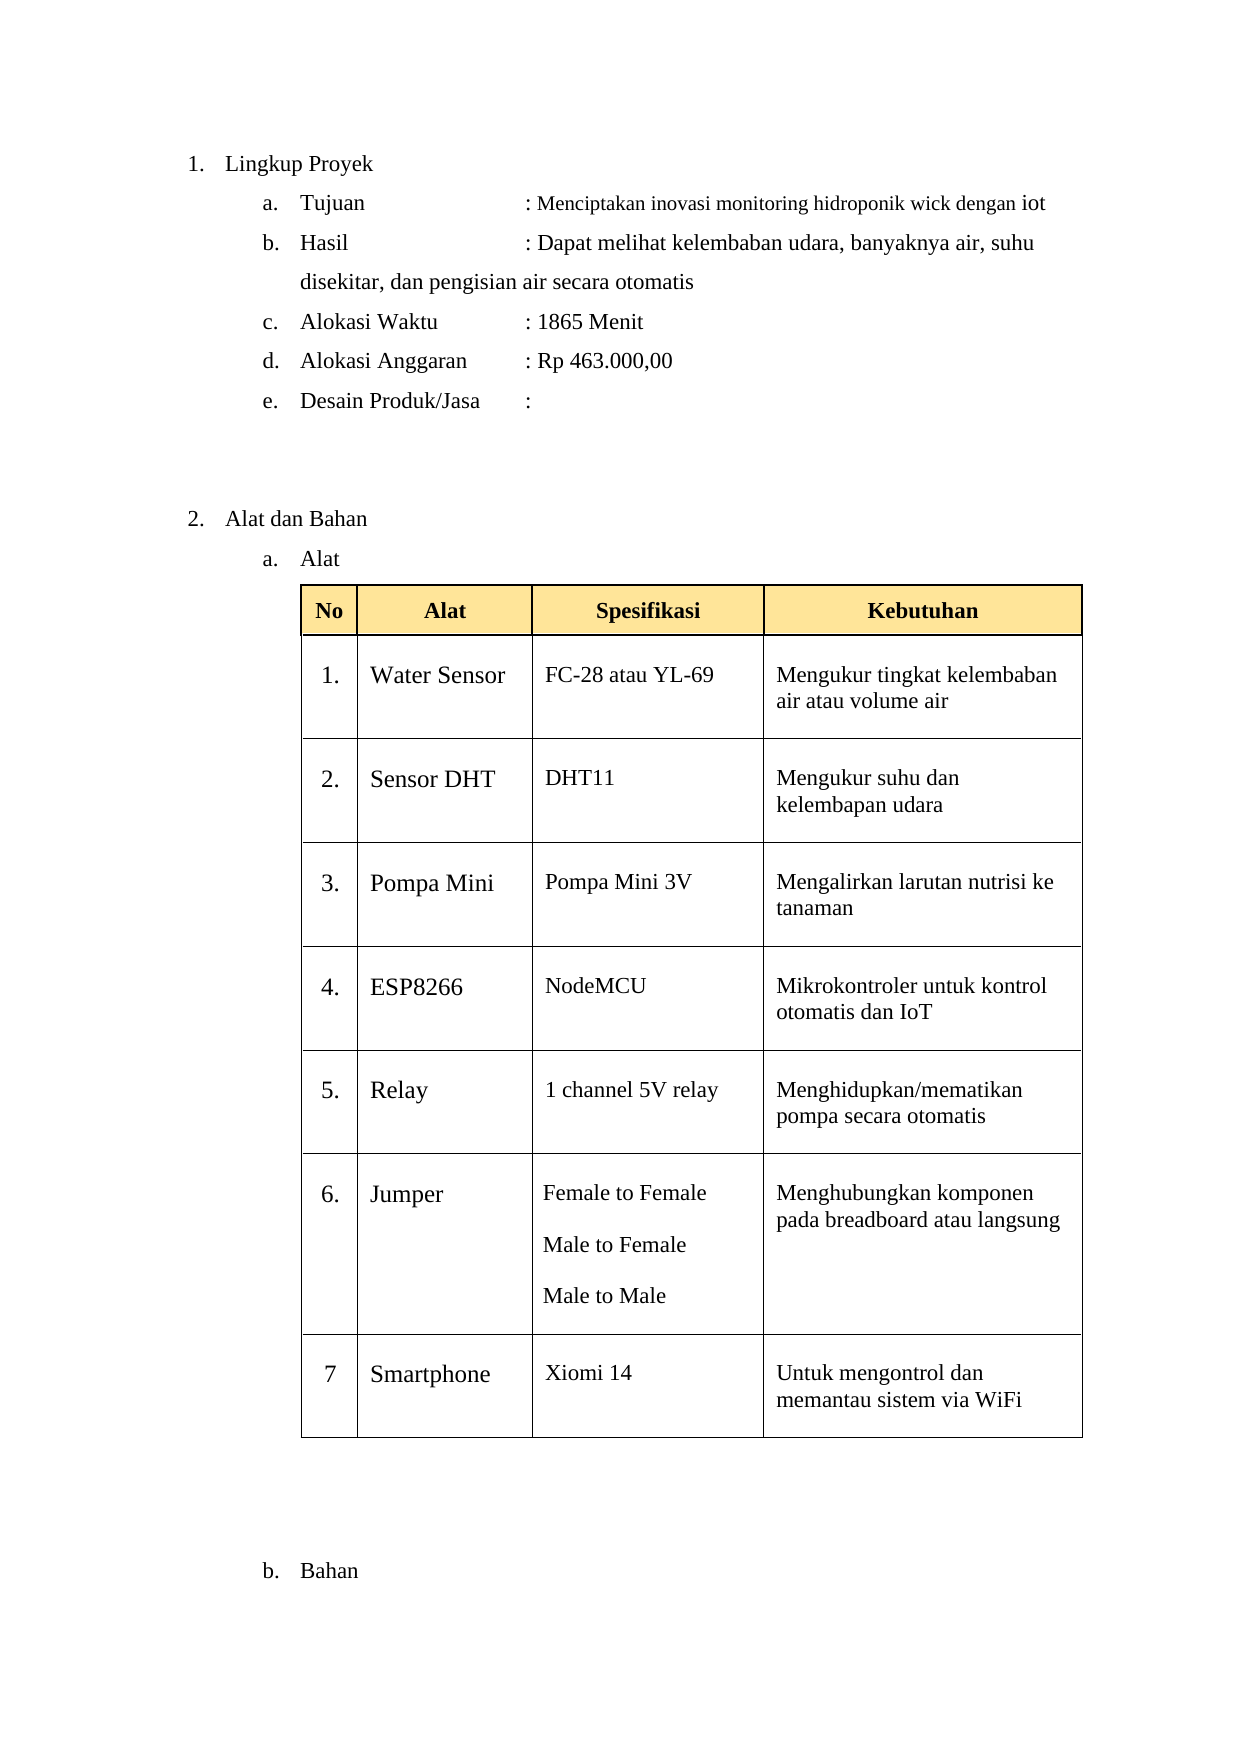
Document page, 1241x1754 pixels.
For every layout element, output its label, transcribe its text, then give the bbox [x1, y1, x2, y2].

list Alat dan Bahan [187, 505, 1090, 532]
list Bahan [262, 1557, 1090, 1583]
table_cell Relay [358, 1051, 532, 1153]
table_cell FC-28 atau YL-69 [533, 636, 763, 738]
table_cell 6. [302, 1154, 357, 1333]
list Desain Produk/Jasa : [262, 387, 1090, 413]
table_cell Mikrokontroler untuk kontrol otomatis dan IoT [764, 946, 1082, 1049]
table_cell Pompa Mini [358, 843, 532, 946]
table_cell Mengukur suhu dan kelembapan udara [764, 738, 1082, 842]
table_cell Mengukur tingkat kelembaban air atau volume air [764, 636, 1082, 738]
list Lingkup Proyek [187, 150, 1090, 176]
table_cell 7 [302, 1335, 357, 1437]
table_cell Menghubungkan komponen pada breadboard atau langsung [764, 1153, 1082, 1333]
table_cell Smartphone [358, 1335, 532, 1437]
table_cell ESP8266 [358, 947, 532, 1049]
table_cell Sensor DHT [358, 739, 532, 842]
table_header Kebutuhan [765, 586, 1081, 633]
table_cell Menghidupkan/mematikan pompa secara otomatis [764, 1050, 1082, 1153]
table_header Alat [358, 586, 531, 633]
table_cell 4. [302, 947, 357, 1049]
list Tujuan : Menciptakan inovasi monitoring hidroponik wick dengan iot [262, 189, 1090, 216]
list Hasil : Dapat melihat kelembaban udara, banyaknya air, suhu disekitar, dan pengisian air secara otomatis [262, 229, 1090, 295]
table_header No [302, 586, 356, 633]
table_cell 1. [302, 635, 357, 738]
table_cell Female to Female Male to Female Male to Male [533, 1154, 763, 1333]
list Alokasi Anggaran : Rp 463.000,00 [262, 347, 1090, 374]
table_cell Mengalirkan larutan nutrisi ke tanaman [764, 842, 1082, 946]
table_cell Jumper [358, 1154, 532, 1333]
table_cell 3. [302, 843, 357, 946]
table_header Spesifikasi [533, 586, 763, 633]
table_cell Xiomi 14 [533, 1335, 763, 1437]
table_cell NodeMCU [533, 947, 763, 1049]
list Alokasi Waktu : 1865 Menit [262, 308, 1090, 334]
table_cell 1 channel 5V relay [533, 1051, 763, 1153]
list Alat [262, 545, 1090, 571]
table_cell DHT11 [533, 739, 763, 842]
table_cell 2. [302, 739, 357, 842]
table_cell 5. [302, 1051, 357, 1153]
table_cell Pompa Mini 3V [533, 843, 763, 946]
table_cell Water Sensor [358, 636, 532, 738]
table_cell Untuk mengontrol dan memantau sistem via WiFi [764, 1334, 1082, 1437]
